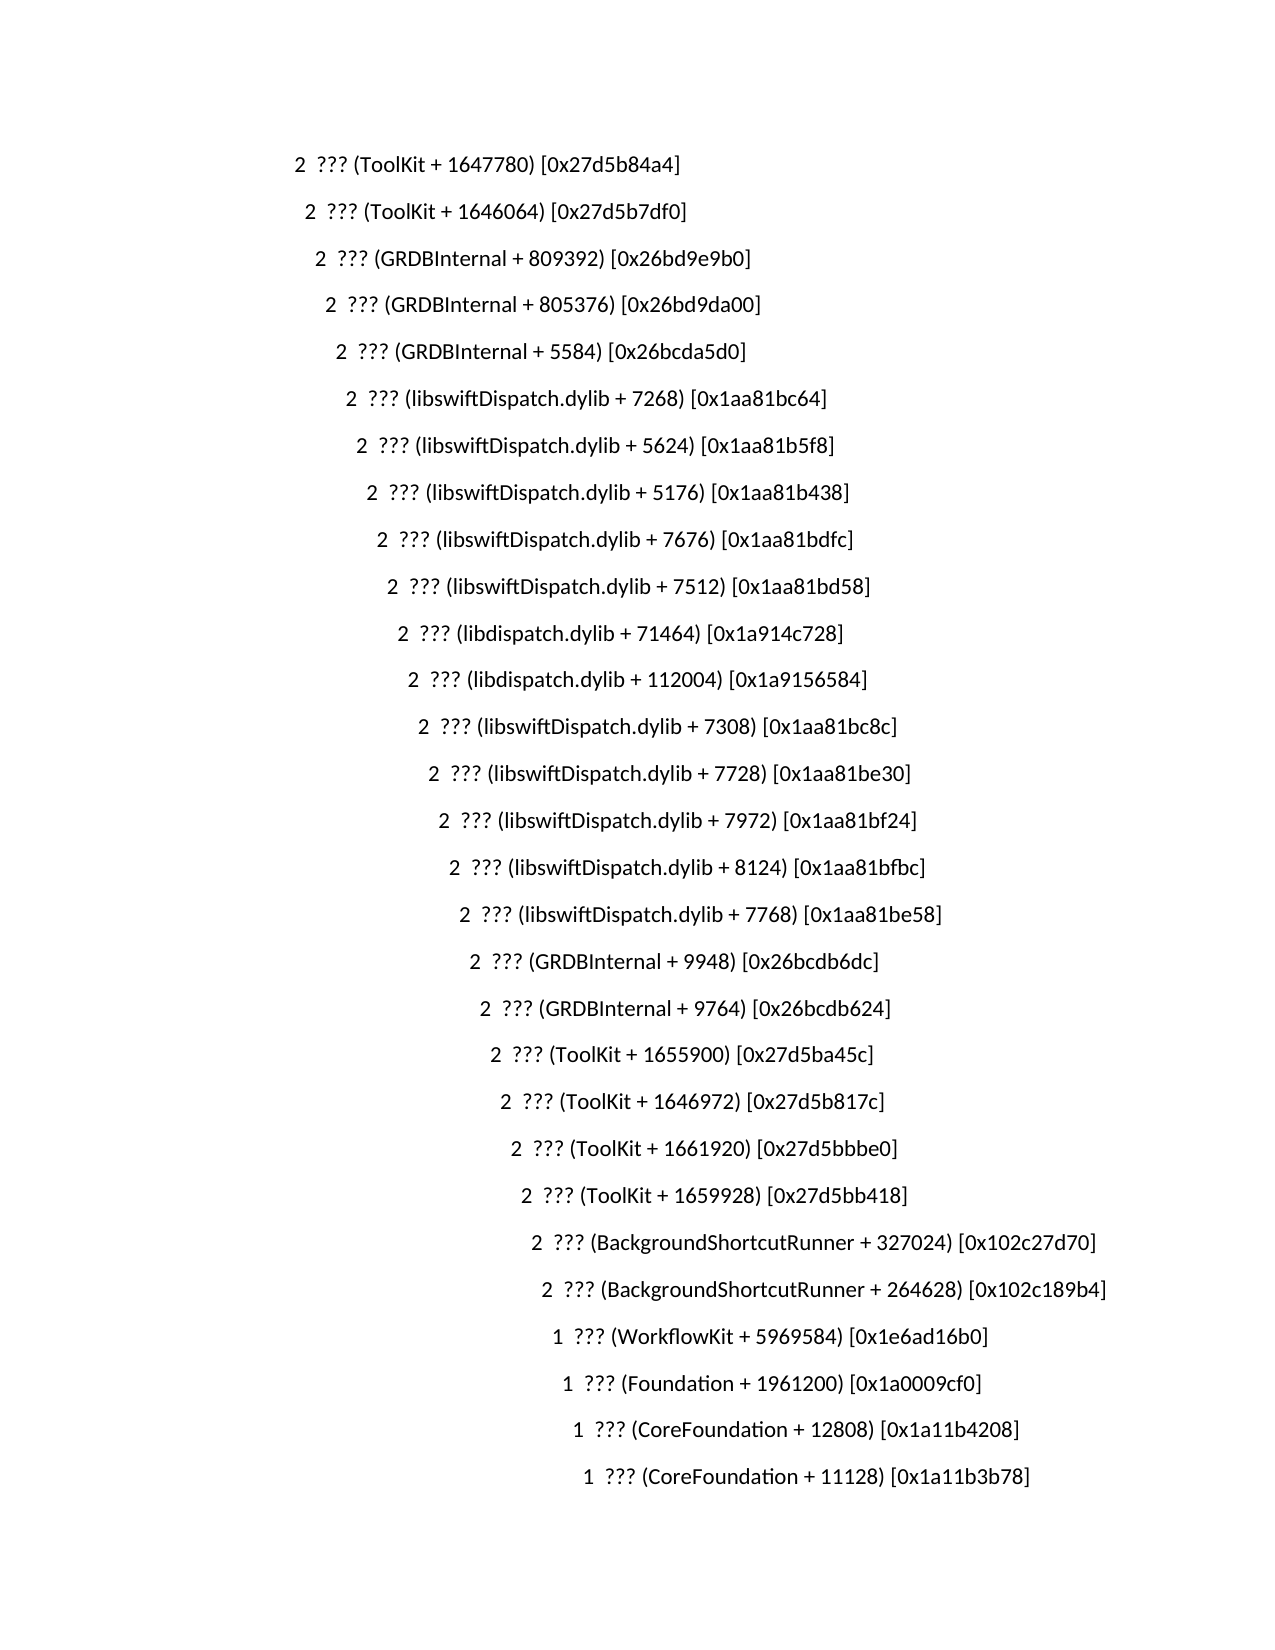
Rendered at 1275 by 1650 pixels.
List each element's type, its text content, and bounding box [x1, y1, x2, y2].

text 2 ??? (GRDBInternal + 805376) [0x26bd9da00] [150, 291, 1125, 319]
text 2 ??? (libswiftDispatch.dylib + 7308) [0x1aa81bc8c] [150, 712, 1125, 741]
text 2 ??? (libswiftDispatch.dylib + 5624) [0x1aa81b5f8] [150, 431, 1125, 459]
text 1 ??? (WorkflowKit + 5969584) [0x1e6ad16b0] [150, 1322, 1125, 1350]
text 2 ??? (GRDBInternal + 9948) [0x26bcdb6dc] [150, 947, 1125, 975]
text 2 ??? (libswiftDispatch.dylib + 5176) [0x1aa81b438] [150, 478, 1125, 506]
text 2 ??? (BackgroundShortcutRunner + 327024) [0x102c27d70] [150, 1228, 1125, 1256]
text 2 ??? (libswiftDispatch.dylib + 7676) [0x1aa81bdfc] [150, 525, 1125, 553]
text 2 ??? (libdispatch.dylib + 71464) [0x1a914c728] [150, 619, 1125, 647]
text 2 ??? (ToolKit + 1655900) [0x27d5ba45c] [150, 1041, 1125, 1069]
text 2 ??? (libswiftDispatch.dylib + 7768) [0x1aa81be58] [150, 900, 1125, 928]
text 2 ??? (GRDBInternal + 9764) [0x26bcdb624] [150, 994, 1125, 1022]
text 2 ??? (ToolKit + 1646064) [0x27d5b7df0] [150, 197, 1125, 225]
text 1 ??? (CoreFoundation + 12808) [0x1a11b4208] [150, 1416, 1125, 1444]
text 2 ??? (libswiftDispatch.dylib + 7268) [0x1aa81bc64] [150, 384, 1125, 412]
text 2 ??? (BackgroundShortcutRunner + 264628) [0x102c189b4] [150, 1275, 1125, 1303]
text 2 ??? (ToolKit + 1646972) [0x27d5b817c] [150, 1087, 1125, 1116]
text 2 ??? (libswiftDispatch.dylib + 7512) [0x1aa81bd58] [150, 572, 1125, 600]
text 2 ??? (libswiftDispatch.dylib + 7972) [0x1aa81bf24] [150, 806, 1125, 834]
text 2 ??? (ToolKit + 1661920) [0x27d5bbbe0] [150, 1134, 1125, 1162]
text 2 ??? (libswiftDispatch.dylib + 8124) [0x1aa81bfbc] [150, 853, 1125, 881]
text 2 ??? (GRDBInternal + 809392) [0x26bd9e9b0] [150, 244, 1125, 272]
text 2 ??? (ToolKit + 1647780) [0x27d5b84a4] [150, 150, 1125, 178]
text 1 ??? (Foundation + 1961200) [0x1a0009cf0] [150, 1369, 1125, 1397]
text 2 ??? (libswiftDispatch.dylib + 7728) [0x1aa81be30] [150, 759, 1125, 787]
text 2 ??? (ToolKit + 1659928) [0x27d5bb418] [150, 1181, 1125, 1209]
text 2 ??? (libdispatch.dylib + 112004) [0x1a9156584] [150, 666, 1125, 694]
text 2 ??? (GRDBInternal + 5584) [0x26bcda5d0] [150, 337, 1125, 366]
text 1 ??? (CoreFoundation + 11128) [0x1a11b3b78] [150, 1462, 1125, 1491]
